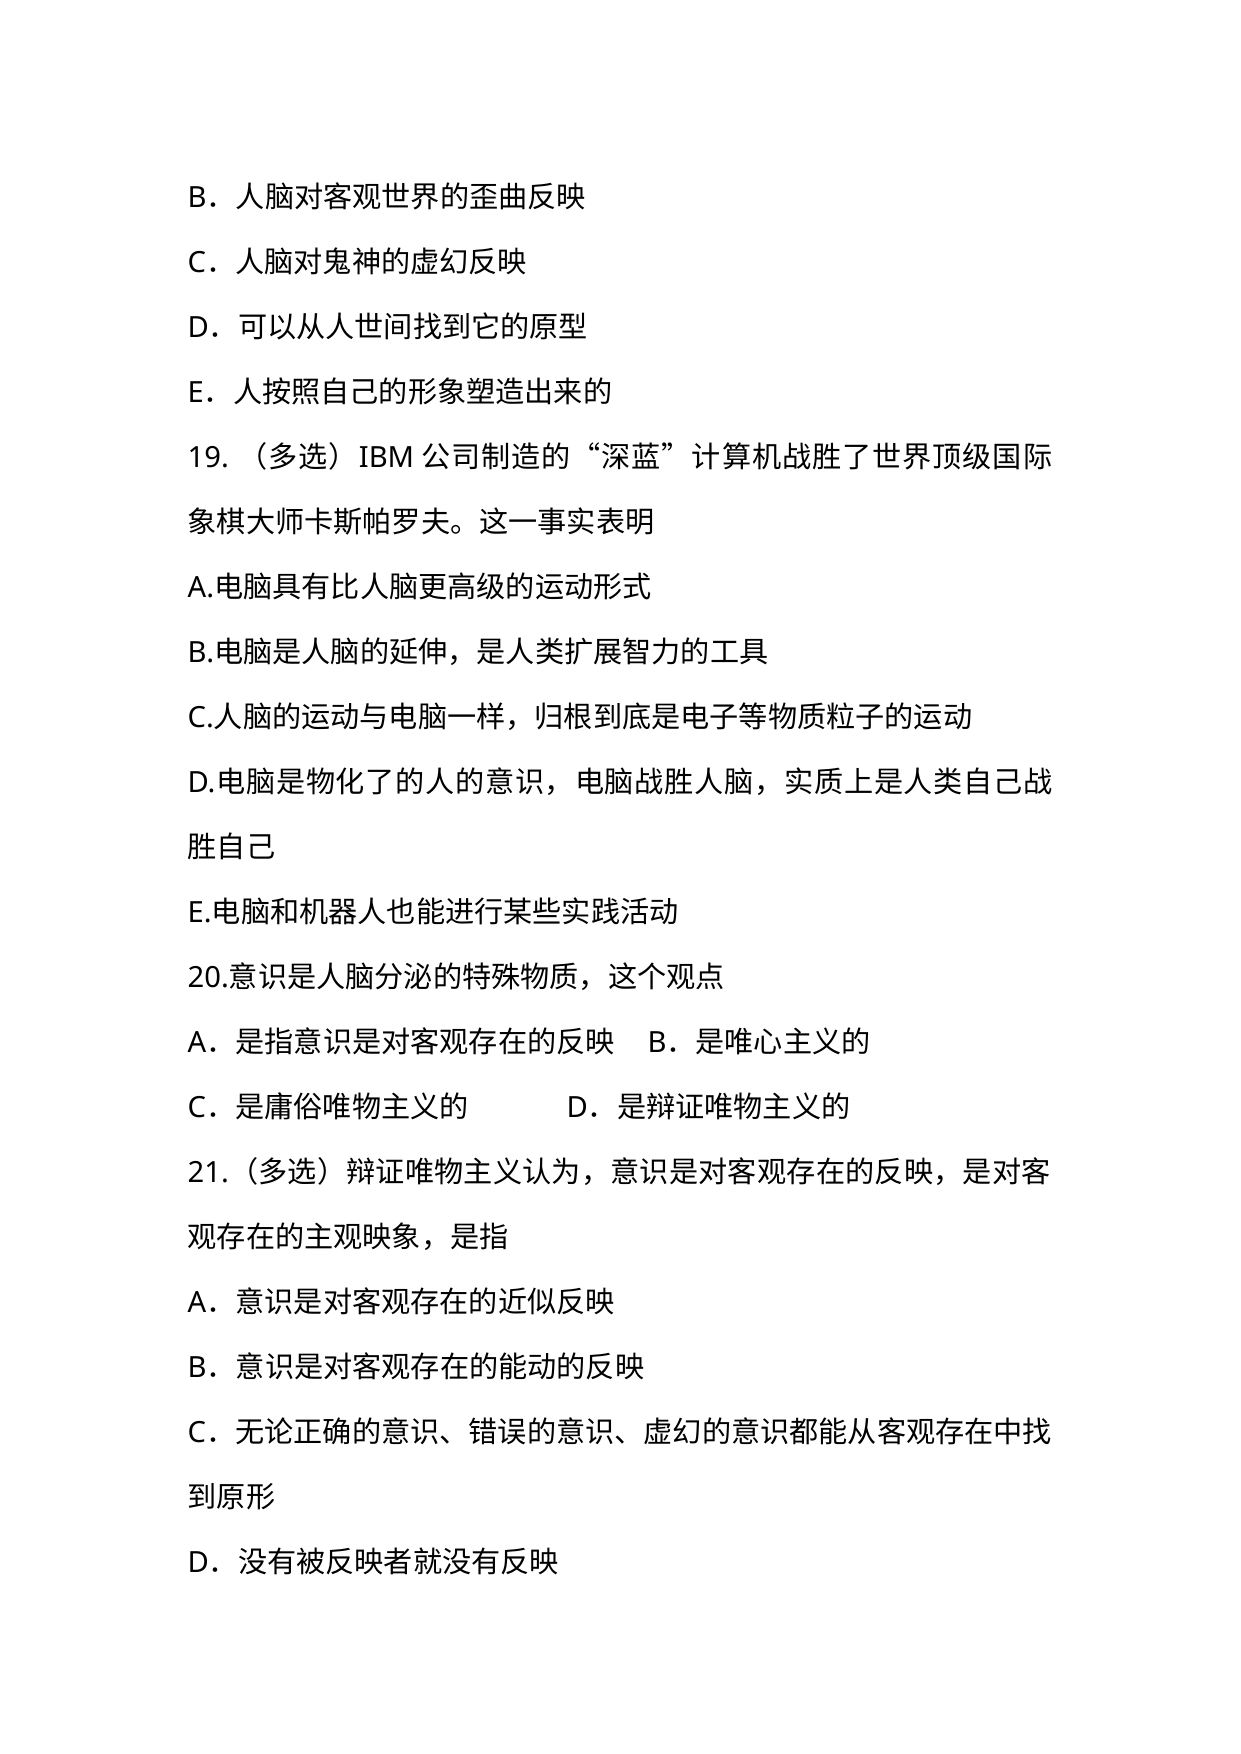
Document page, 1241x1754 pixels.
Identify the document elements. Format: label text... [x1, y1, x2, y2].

text 19. （多选）IBM公司制造的“深蓝”计算机战胜了世界顶级国际象棋大师卡斯帕罗夫。这一事实表明 [187, 422, 1053, 552]
text E.电脑和机器人也能进行某些实践活动 [187, 877, 1053, 942]
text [187, 1137, 1053, 1592]
text D.电脑是物化了的人的意识，电脑战胜人脑，实质上是人类自己战胜自己 [187, 747, 1053, 877]
text B．人脑对客观世界的歪曲反映 C．人脑对鬼神的虚幻反映 [187, 162, 1053, 292]
text B.电脑是人脑的延伸，是人类扩展智力的工具 [187, 617, 1053, 682]
text 20.意识是人脑分泌的特殊物质，这个观点 A．是指意识是对客观存在的反映 B．是唯心主义的 C．是庸俗唯物主义的 D．是辩证唯物主义的 [187, 942, 1053, 1137]
text C.人脑的运动与电脑一样，归根到底是电子等物质粒子的运动 [187, 682, 1053, 747]
text A.电脑具有比人脑更高级的运动形式 [187, 552, 1053, 617]
text D．可以从人世间找到它的原型 E．人按照自己的形象塑造出来的 [187, 292, 1053, 422]
